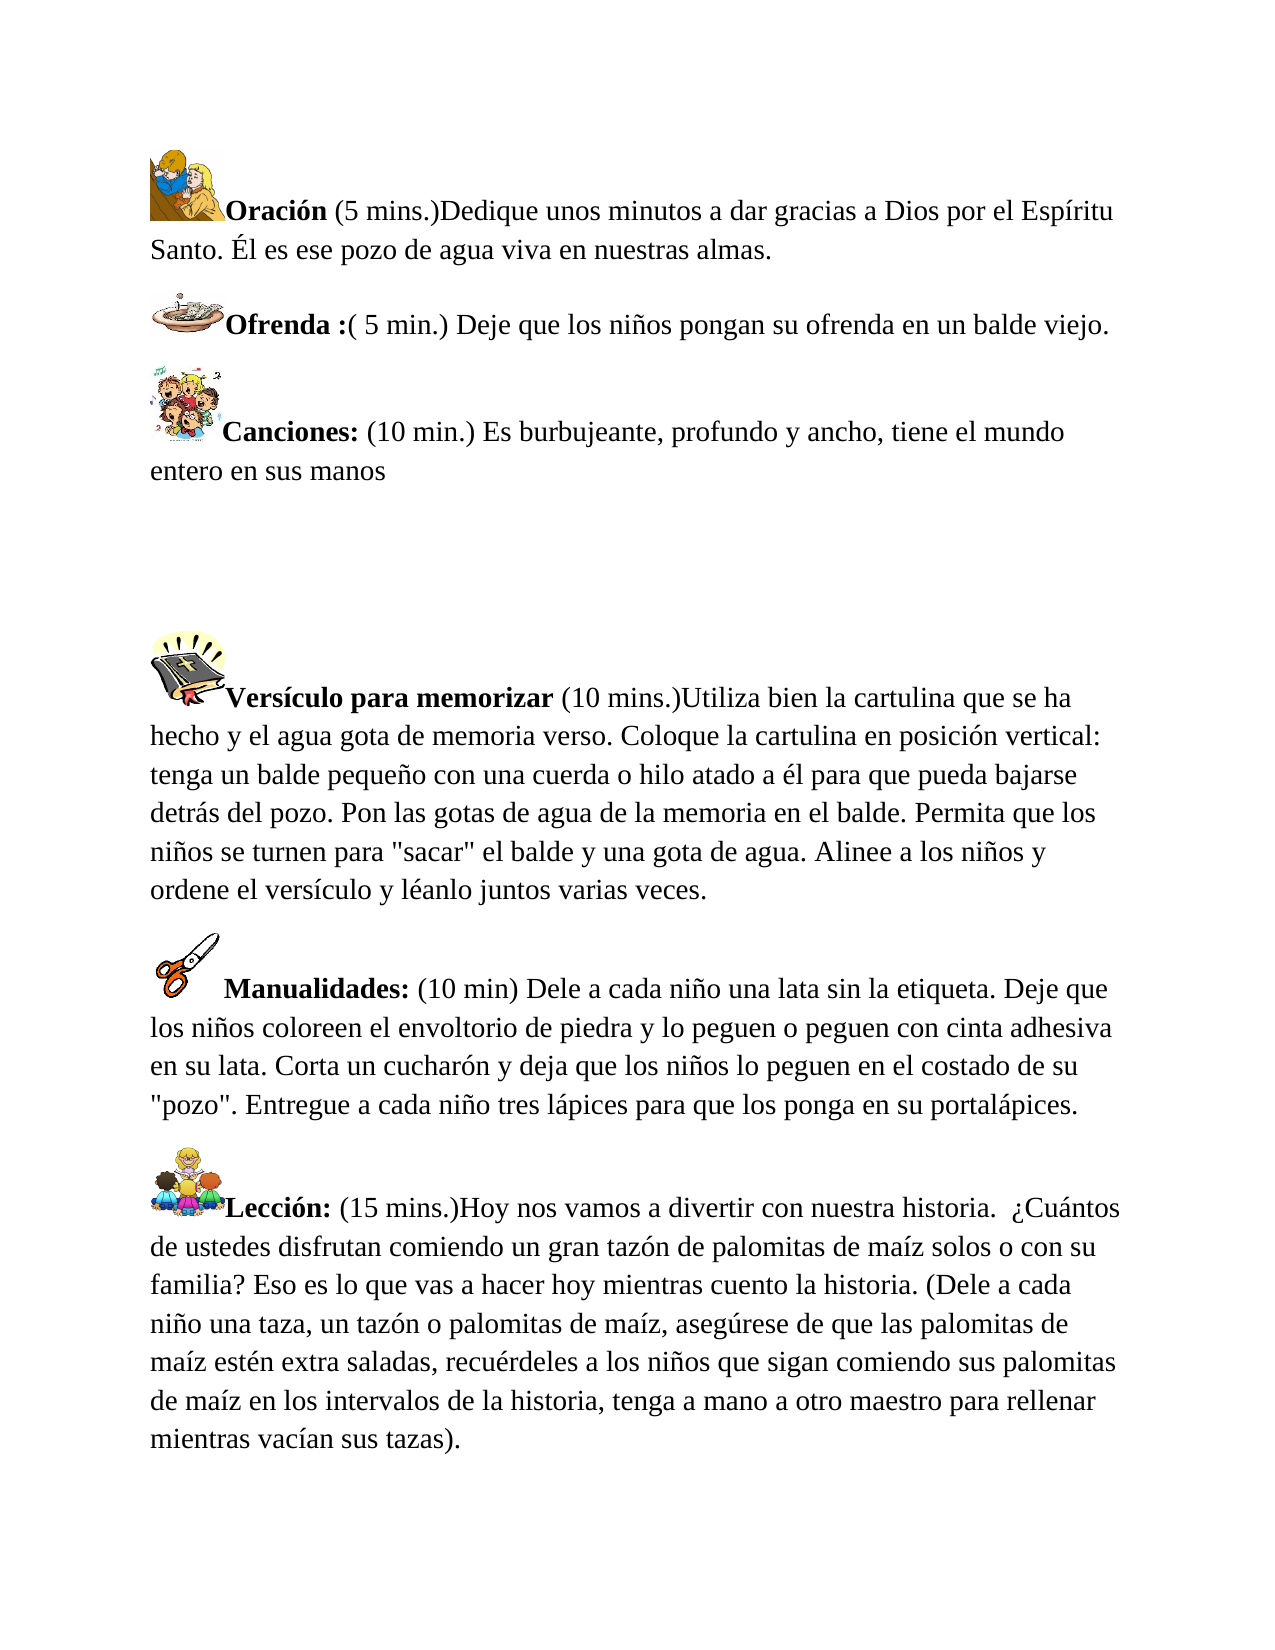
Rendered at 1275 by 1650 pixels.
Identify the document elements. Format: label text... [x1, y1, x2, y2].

text Lección: (15 mins.)Hoy nos vamos a divertir con nuestra historia. ¿Cuántos de ustedes disfrutan comiendo un gran tazón de palomitas de maíz solos o con su familia? Eso es lo que vas a hacer hoy mientras cuento la historia. (Dele a cada niño una taza, un tazón o palomitas de maíz, asegúrese de que las palomitas de maíz estén extra saladas, recuérdeles a los niños que sigan comiendo sus palomitas de maíz en los intervalos de la historia, tenga a mano a otro maestro para rellenar mientras vacían sus tazas). [150, 1146, 1125, 1455]
text Canciones: (10 min.) Es burbujeante, profundo y ancho, tiene el mundo entero en sus manos [150, 366, 1125, 486]
text Manualidades: (10 min) Dele a cada niño una lata sin la etiqueta. Deje que los niños coloreen el envoltorio de piedra y lo peguen o peguen con cinta adhesiva en su lata. Corta un cucharón y deja que los niños lo peguen en el costado de su "pozo". Entregue a cada niño tres lápices para que los ponga en su portalápices. [150, 932, 1125, 1121]
picture [150, 1146, 226, 1218]
text Oración (5 mins.)Dedique unos minutos a dar gracias a Dios por el Espíritu Santo. Él es ese pozo de agua viva en nuestras almas. [150, 150, 1125, 266]
picture [150, 150, 226, 221]
picture [150, 366, 222, 442]
picture [150, 630, 226, 707]
picture [150, 931, 224, 999]
text Ofrenda :( 5 min.) Deje que los niños pongan su ofrenda en un balde viejo. [150, 291, 1125, 341]
text Versículo para memorizar (10 mins.)Utiliza bien la cartulina que se ha hecho y el agua gota de memoria verso. Coloque la cartulina en posición vertical: tenga un balde pequeño con una cuerda o hilo atado a él para que pueda bajarse detrás del pozo. Pon las gotas de agua de la memoria en el balde. Permita que los niños se turnen para "sacar" el balde y una gota de agua. Alinee a los niños y ordene el versículo y léanlo juntos varias veces. [150, 631, 1125, 906]
picture [150, 291, 226, 335]
